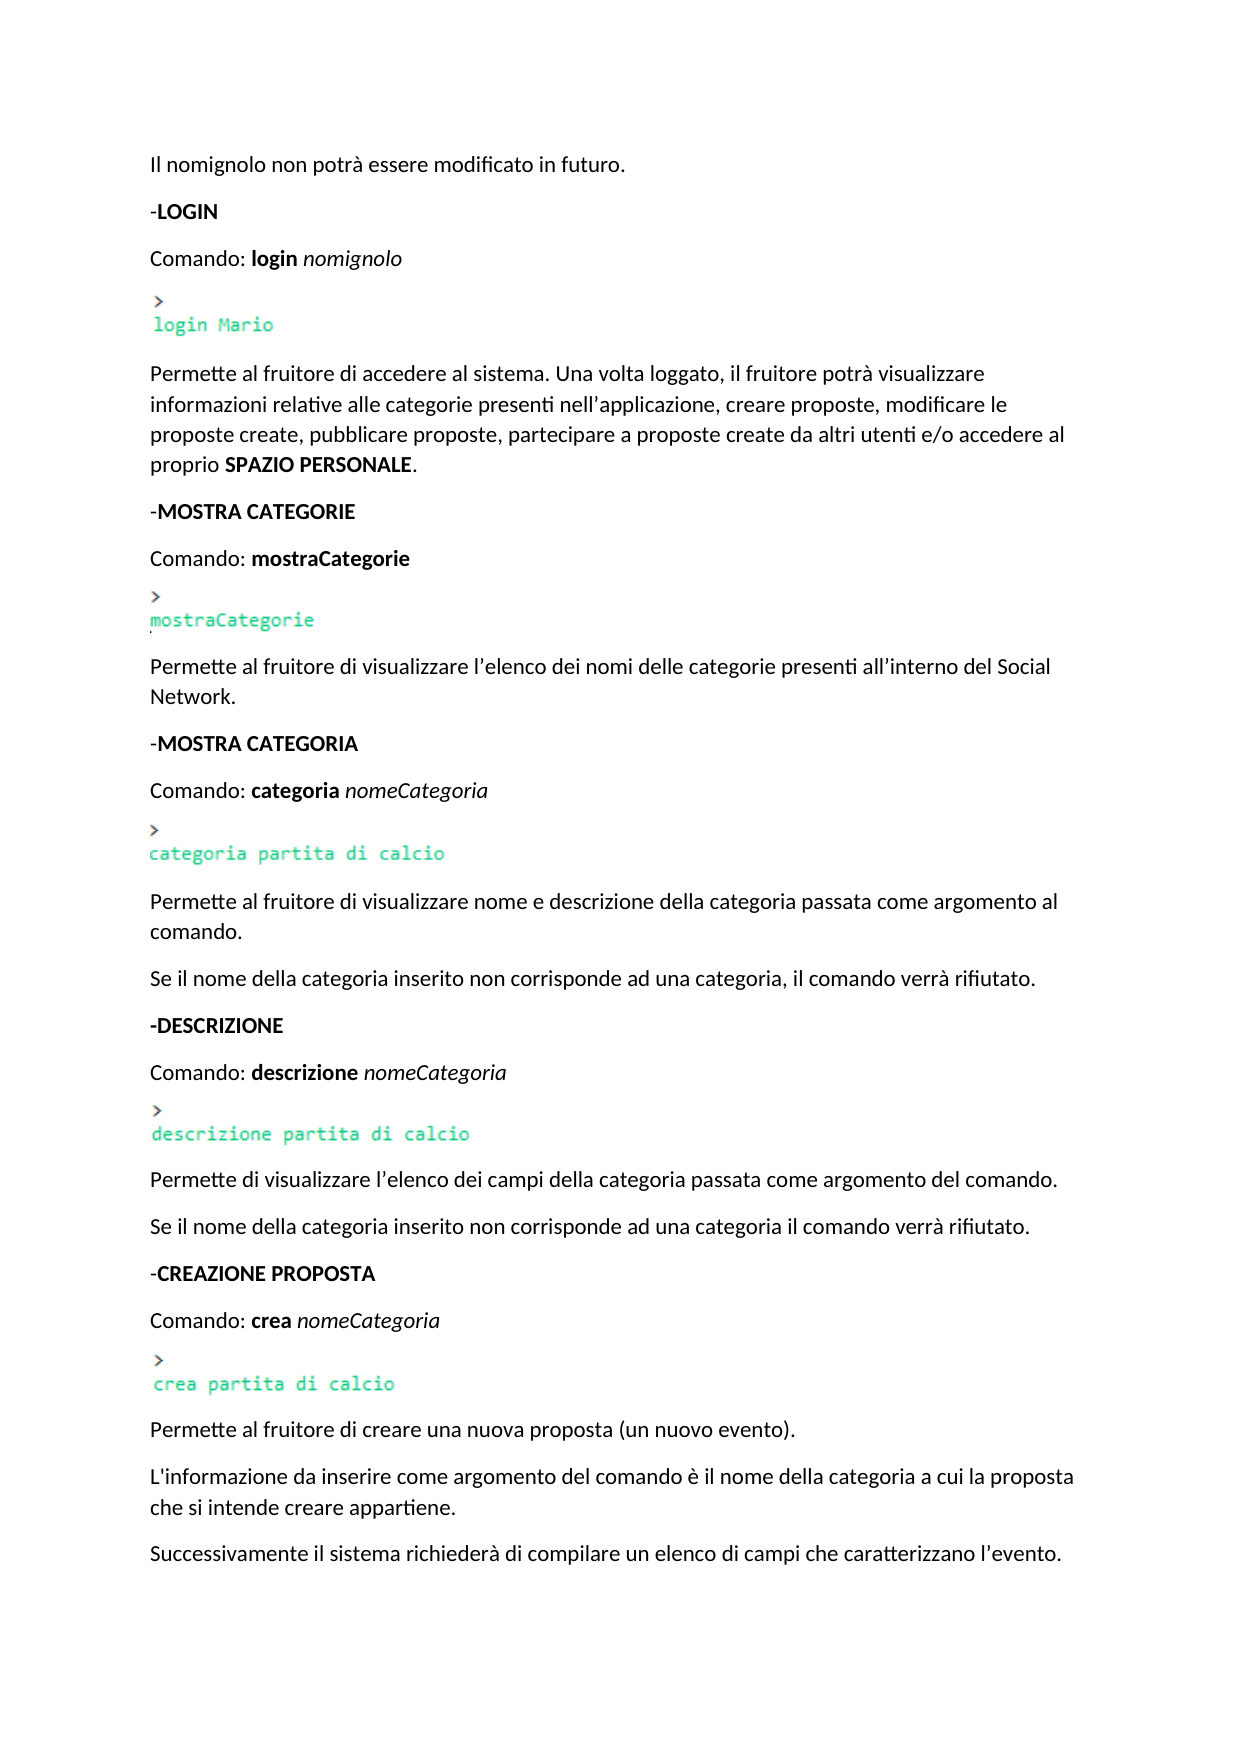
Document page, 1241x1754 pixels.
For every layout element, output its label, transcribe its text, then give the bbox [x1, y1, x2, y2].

text -MOSTRA CATEGORIE [150, 497, 1090, 525]
text Se il nome della categoria inserito non corrisponde ad una categoria, il comando verrà rifiutato. [150, 964, 1090, 992]
picture [150, 290, 283, 341]
text Comando: crea nomeCategoria [150, 1306, 1090, 1334]
text -CREAZIONE PROPOSTA [150, 1259, 1090, 1287]
picture [150, 822, 451, 868]
picture [150, 1104, 476, 1147]
text L'informazione da inserire come argomento del comando è il nome della categoria a cui la proposta che si intende creare appartiene. [150, 1462, 1090, 1521]
text Se il nome della categoria inserito non corrisponde ad una categoria il comando verrà rifiutato. [150, 1212, 1090, 1240]
text Permette al fruitore di creare una nuova proposta (un nuovo evento). [150, 1416, 1090, 1444]
text Comando: categoria nomeCategoria [150, 776, 1090, 804]
text -MOSTRA CATEGORIA [150, 729, 1090, 757]
text Permette di visualizzare l’elenco dei campi della categoria passata come argomento del comando. [150, 1166, 1090, 1193]
text Permette al fruitore di visualizzare l’elenco dei nomi delle categorie presenti all’interno del Social Network. [150, 652, 1090, 710]
text Il nomignolo non potrà essere modificato in futuro. [150, 150, 1090, 178]
picture [150, 1353, 400, 1397]
text Permette al fruitore di visualizzare nome e descrizione della categoria passata come argomento al comando. [150, 887, 1090, 945]
picture [150, 590, 321, 633]
text Permette al fruitore di accedere al sistema. Una volta loggato, il fruitore potrà visualizzare informazioni relative alle categorie presenti nell’applicazione, creare proposte, modificare le proposte create, pubblicare proposte, partecipare a proposte create da altri utenti e/o accedere al proprio SPAZIO PERSONALE. [150, 359, 1090, 478]
text Comando: mostraCategorie [150, 544, 1090, 572]
text Comando: descrizione nomeCategoria [150, 1058, 1090, 1086]
text -LOGIN [150, 197, 1090, 225]
text Successivamente il sistema richiederà di compilare un elenco di campi che caratterizzano l’evento. [150, 1539, 1090, 1568]
text -DESCRIZIONE [150, 1011, 1090, 1039]
text Comando: login nomignolo [150, 244, 1090, 272]
